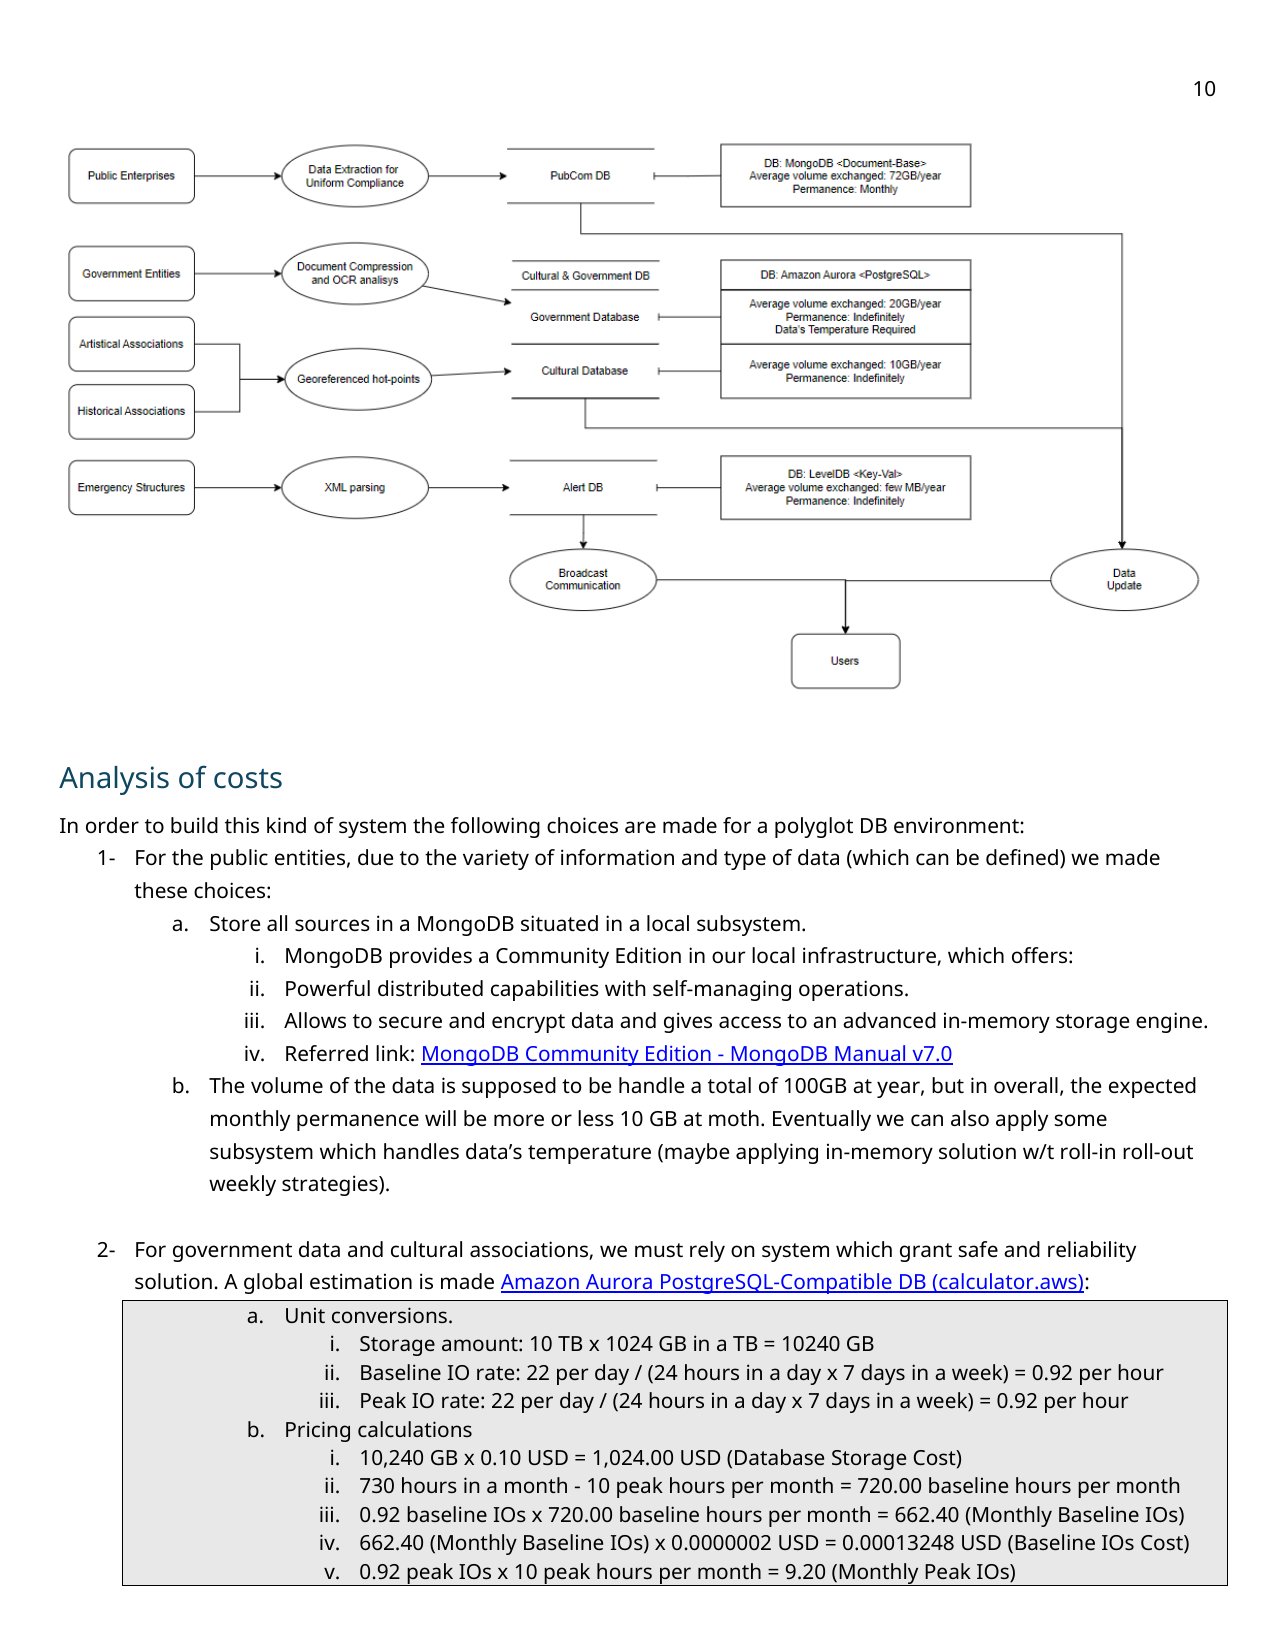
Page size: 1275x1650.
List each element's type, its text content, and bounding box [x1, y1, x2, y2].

text In order to build this kind of system the following choices are made for a polyglot DB environment: [59, 811, 1216, 839]
list The volume of the data is supposed to be handle a total of 100GB at year, but in overall, the expected monthly permanence will be more or less 10 GB at moth. Eventually we can also apply some subsystem which handles data’s temperature (maybe applying in-memory solution w/t roll-in roll-out weekly strategies). [172, 1072, 1216, 1198]
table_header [123, 1301, 1227, 1585]
list Powerful distributed capabilities with self-managing operations. [265, 974, 1216, 1002]
list Store all sources in a MongoDB situated in a local subsystem. [172, 909, 1216, 937]
list Allows to secure and encrypt data and gives access to an advanced in-memory storage engine. [265, 1006, 1216, 1035]
picture [59, 130, 1216, 704]
list For government data and cultural associations, we must rely on system which grant safe and reliability solution. A global estimation is made Amazon Aurora PostgreSQL-Compatible DB (calculator.aws): [97, 1235, 1216, 1296]
list Referred link: MongoDB Community Edition - MongoDB Manual v7.0 [265, 1039, 1216, 1067]
list MongoDB provides a Community Edition in our local infrastructure, which offers: [265, 941, 1216, 970]
subtitle Analysis of costs [59, 757, 1216, 797]
list For the public entities, due to the variety of information and type of data (which can be defined) we made these choices: [97, 843, 1216, 904]
